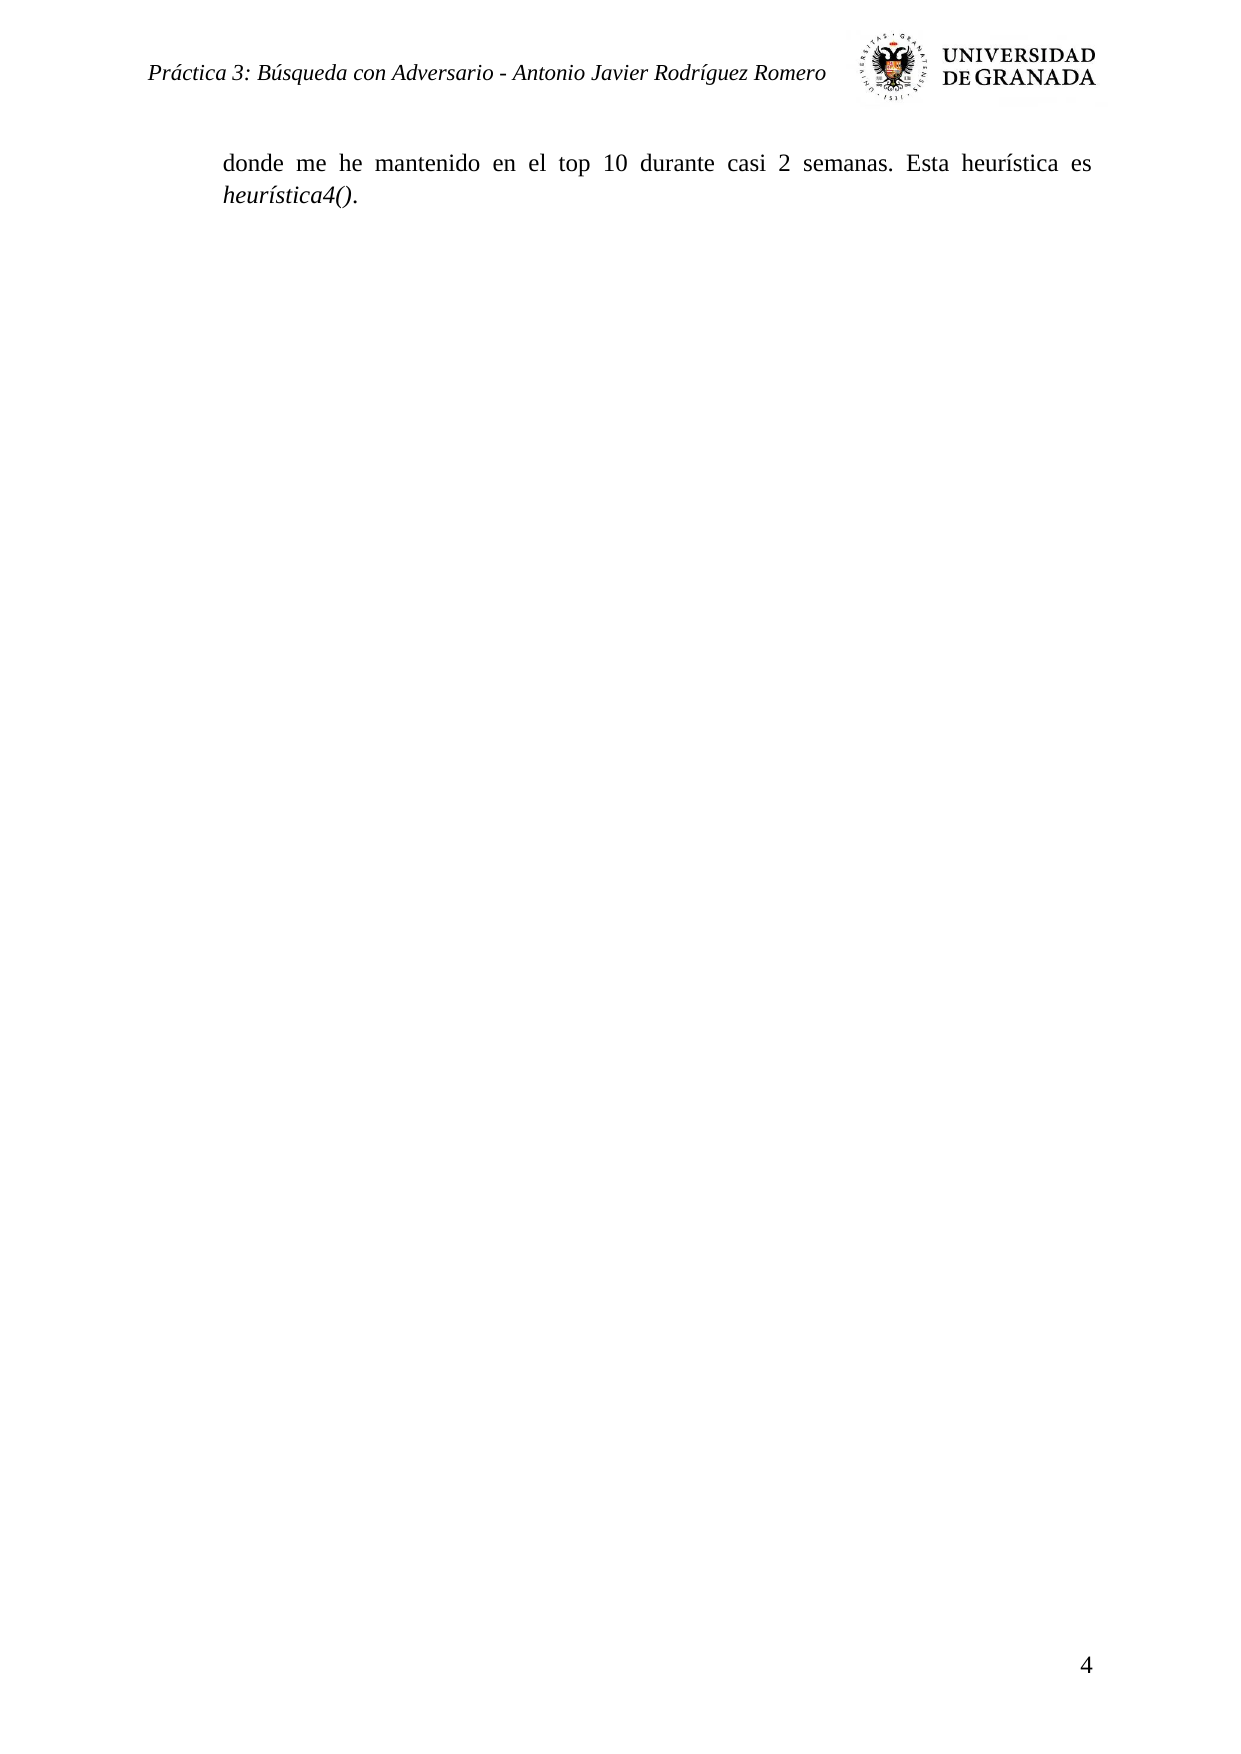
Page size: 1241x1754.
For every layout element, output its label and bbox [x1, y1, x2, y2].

text [223, 148, 1093, 209]
picture [846, 21, 1108, 110]
